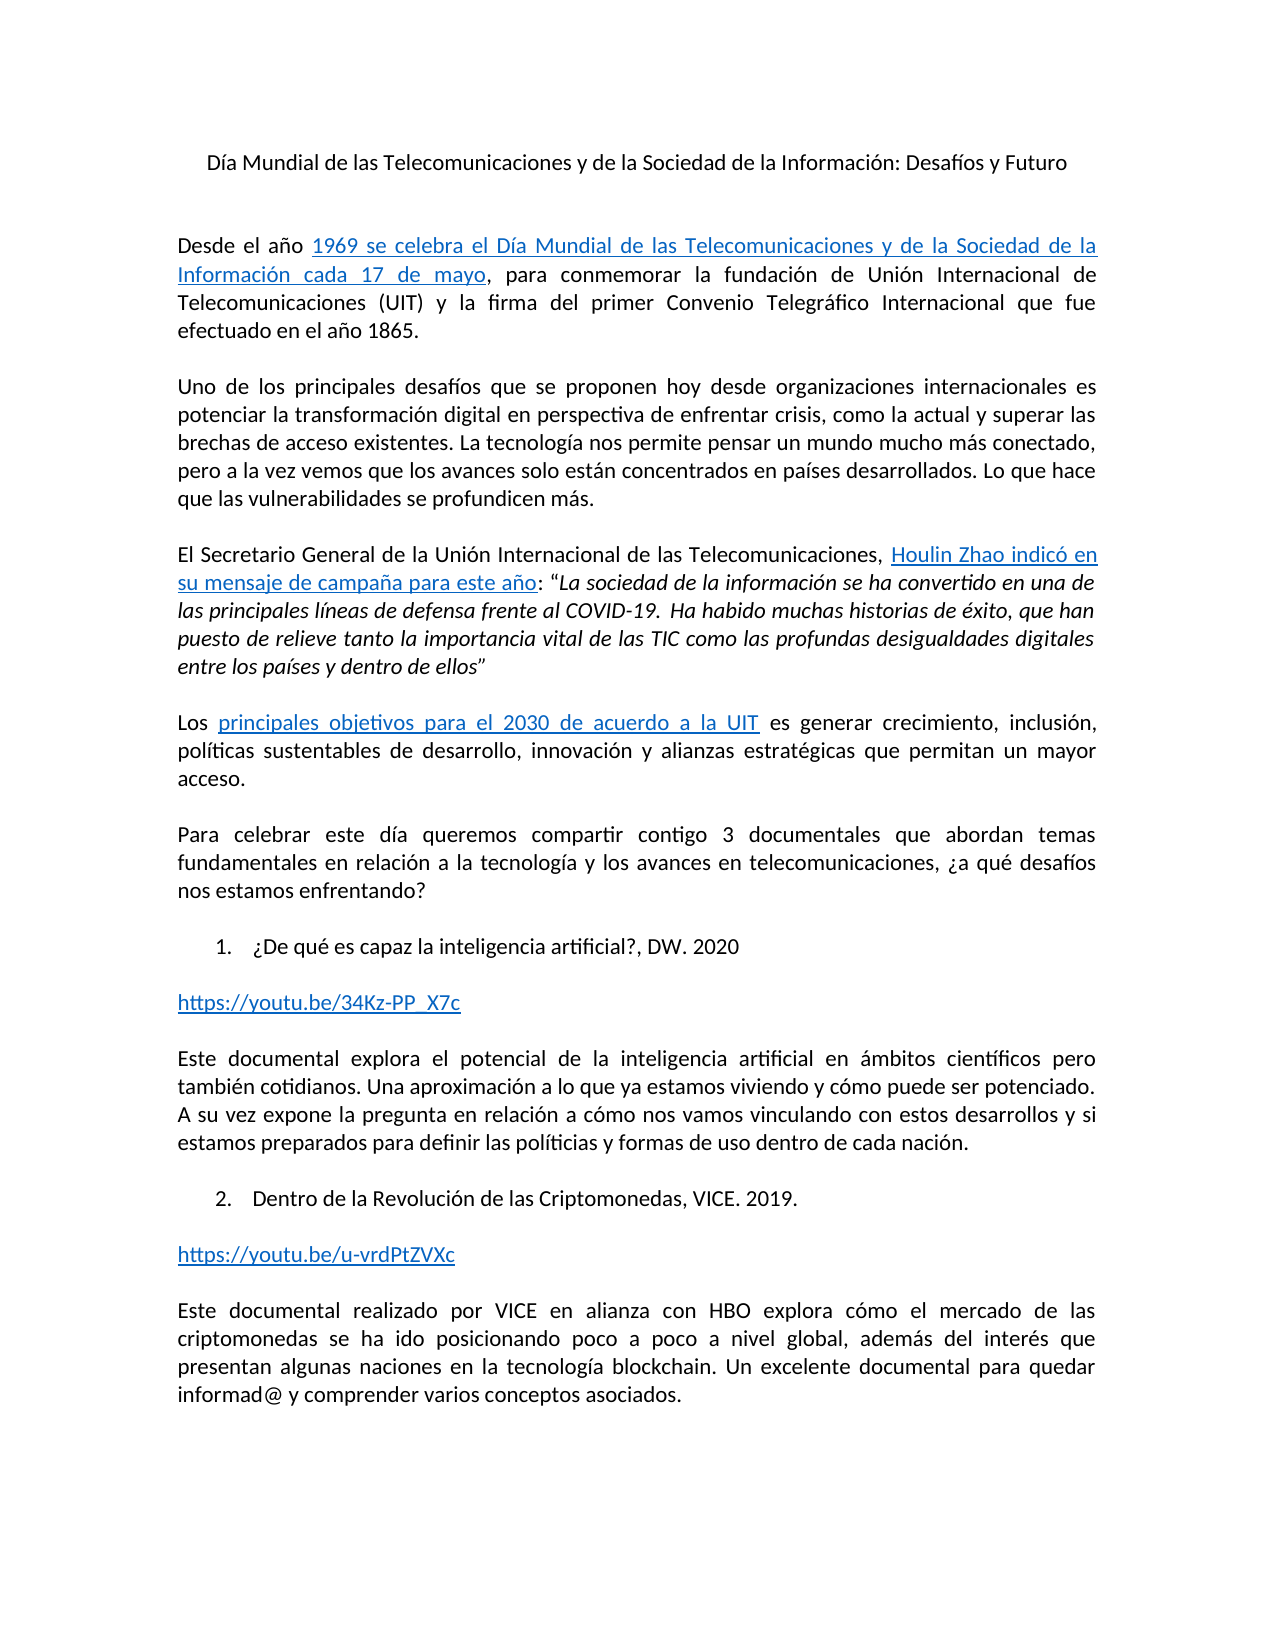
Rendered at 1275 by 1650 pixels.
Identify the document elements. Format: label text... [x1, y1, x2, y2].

text El Secretario General de la Unión Internacional de las Telecomunicaciones, Houlin Zhao indicó en su mensaje de campaña para este año: “La sociedad de la información se ha convertido en una de las principales líneas de defensa frente al COVID-19. Ha habido muchas historias de éxito, que han puesto de relieve tanto la importancia vital de las TIC como las profundas desigualdades digitales entre los países y dentro de ellos” [177, 540, 1098, 680]
text https://youtu.be/34Kz-PP_X7c [177, 988, 1098, 1016]
text Este documental explora el potencial de la inteligencia artificial en ámbitos científicos pero también cotidianos. Una aproximación a lo que ya estamos viviendo y cómo puede ser potenciado. A su vez expone la pregunta en relación a cómo nos vamos vinculando con estos desarrollos y si estamos preparados para definir las políticias y formas de uso dentro de cada nación. [177, 1044, 1098, 1156]
text Día Mundial de las Telecomunicaciones y de la Sociedad de la Información: Desafíos y Futuro [177, 148, 1098, 176]
list ¿De qué es capaz la inteligencia artificial?, DW. 2020 [215, 932, 1098, 960]
text Para celebrar este día queremos compartir contigo 3 documentales que abordan temas fundamentales en relación a la tecnología y los avances en telecomunicaciones, ¿a qué desafíos nos estamos enfrentando? [177, 820, 1098, 904]
text Los principales objetivos para el 2030 de acuerdo a la UIT es generar crecimiento, inclusión, políticas sustentables de desarrollo, innovación y alianzas estratégicas que permitan un mayor acceso. [177, 708, 1098, 792]
text https://youtu.be/u-vrdPtZVXc [177, 1240, 1098, 1268]
text Desde el año 1969 se celebra el Día Mundial de las Telecomunicaciones y de la Sociedad de la Información cada 17 de mayo, para conmemorar la fundación de Unión Internacional de Telecomunicaciones (UIT) y la firma del primer Convenio Telegráfico Internacional que fue efectuado en el año 1865. [177, 232, 1098, 344]
text Uno de los principales desafíos que se proponen hoy desde organizaciones internacionales es potenciar la transformación digital en perspectiva de enfrentar crisis, como la actual y superar las brechas de acceso existentes. La tecnología nos permite pensar un mundo mucho más conectado, pero a la vez vemos que los avances solo están concentrados en países desarrollados. Lo que hace que las vulnerabilidades se profundicen más. [177, 372, 1098, 512]
list Dentro de la Revolución de las Criptomonedas, VICE. 2019. [215, 1184, 1098, 1212]
text Este documental realizado por VICE en alianza con HBO explora cómo el mercado de las criptomonedas se ha ido posicionando poco a poco a nivel global, además del interés que presentan algunas naciones en la tecnología blockchain. Un excelente documental para quedar informad@ y comprender varios conceptos asociados. [177, 1296, 1098, 1408]
